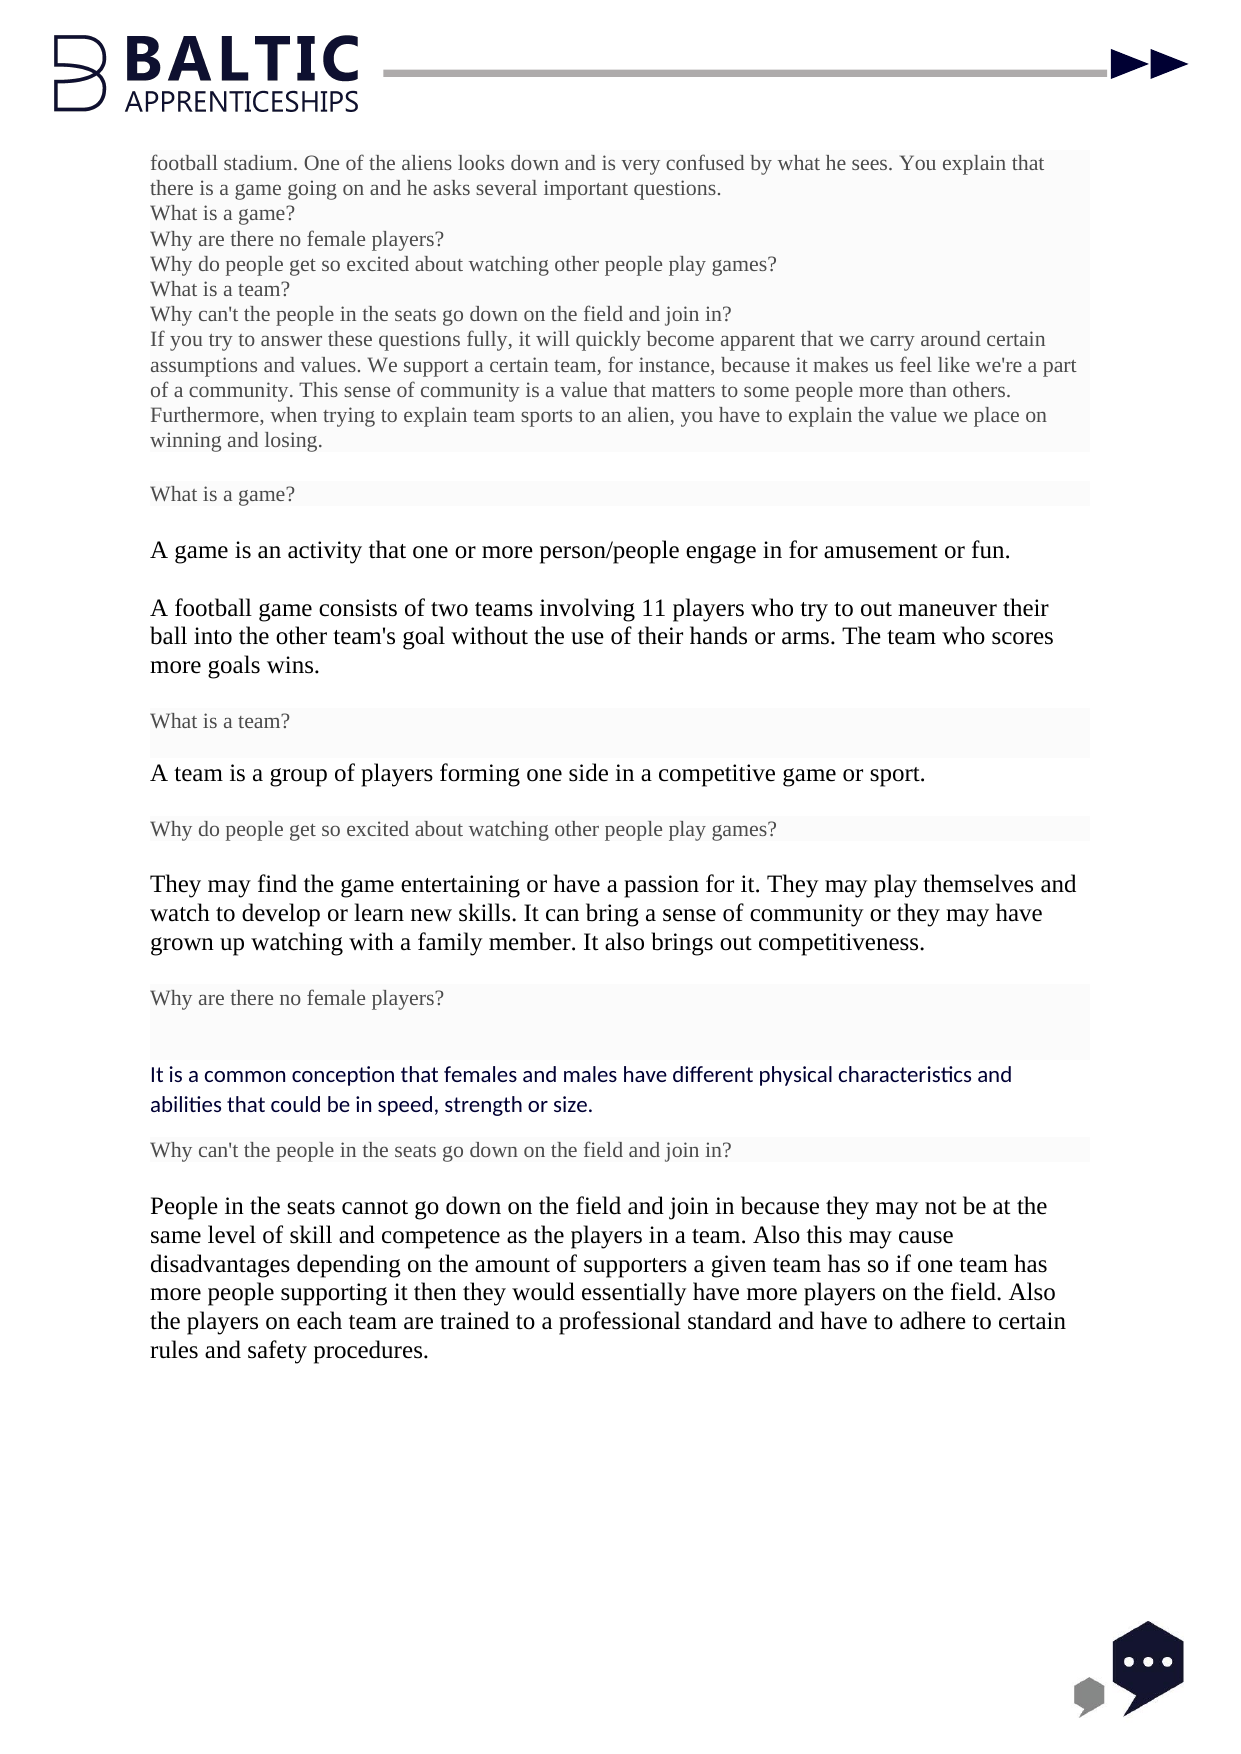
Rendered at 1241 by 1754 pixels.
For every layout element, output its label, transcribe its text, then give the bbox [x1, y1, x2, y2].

text They may find the game entertaining or have a passion for it. They may play themselves and watch to develop or learn new skills. It can bring a sense of community or they may have grown up watching with a family member. It also brings out competitiveness. [150, 869, 1090, 956]
text It is a common conception that females and males have different physical characteristics and abilities that could be in speed, strength or size. [150, 1060, 1090, 1118]
picture [1061, 1610, 1193, 1730]
text If you try to answer these questions fully, it will quickly become apparent that we carry around certain assumptions and values. We support a certain team, for instance, because it makes us feel like we're a part of a community. This sense of community is a value that matters to some people more than others. [150, 326, 1090, 402]
text A football game consists of two teams involving 11 players who try to out maneuver their ball into the other team's goal without the use of their hands or arms. The team who scores more goals wins. [150, 593, 1090, 679]
text Furthermore, when trying to explain team sports to an alien, you have to explain the value we place on winning and losing. [150, 402, 1090, 452]
text What is a team? [150, 708, 1090, 733]
text What is a team? [150, 276, 1090, 301]
text What is a game? [150, 481, 1090, 506]
text Why do people get so excited about watching other people play games? [150, 816, 1090, 841]
text People in the seats cannot go down on the field and join in because they may not be at the same level of skill and competence as the players in a team. Also this may cause disadvantages depending on the amount of supporters a given team has so if one team has more people supporting it then they would essentially have more players on the field. Also the players on each team are trained to a professional standard and have to adhere to certain rules and safety procedures. [150, 1191, 1090, 1364]
text A team is a group of players forming one side in a competitive game or sport. [150, 758, 1090, 787]
text What is a game? [150, 200, 1090, 226]
text Why are there no female players? [150, 226, 1090, 251]
picture [53, 34, 359, 113]
text Why can't the people in the seats go down on the field and join in? [150, 301, 1090, 326]
text Why do people get so excited about watching other people play games? [150, 251, 1090, 276]
text A game is an activity that one or more person/people engage in for amusement or fun. [150, 535, 1090, 564]
text Why can't the people in the seats go down on the field and join in? [150, 1137, 1090, 1162]
text Why are there no female players? [150, 984, 1090, 1010]
